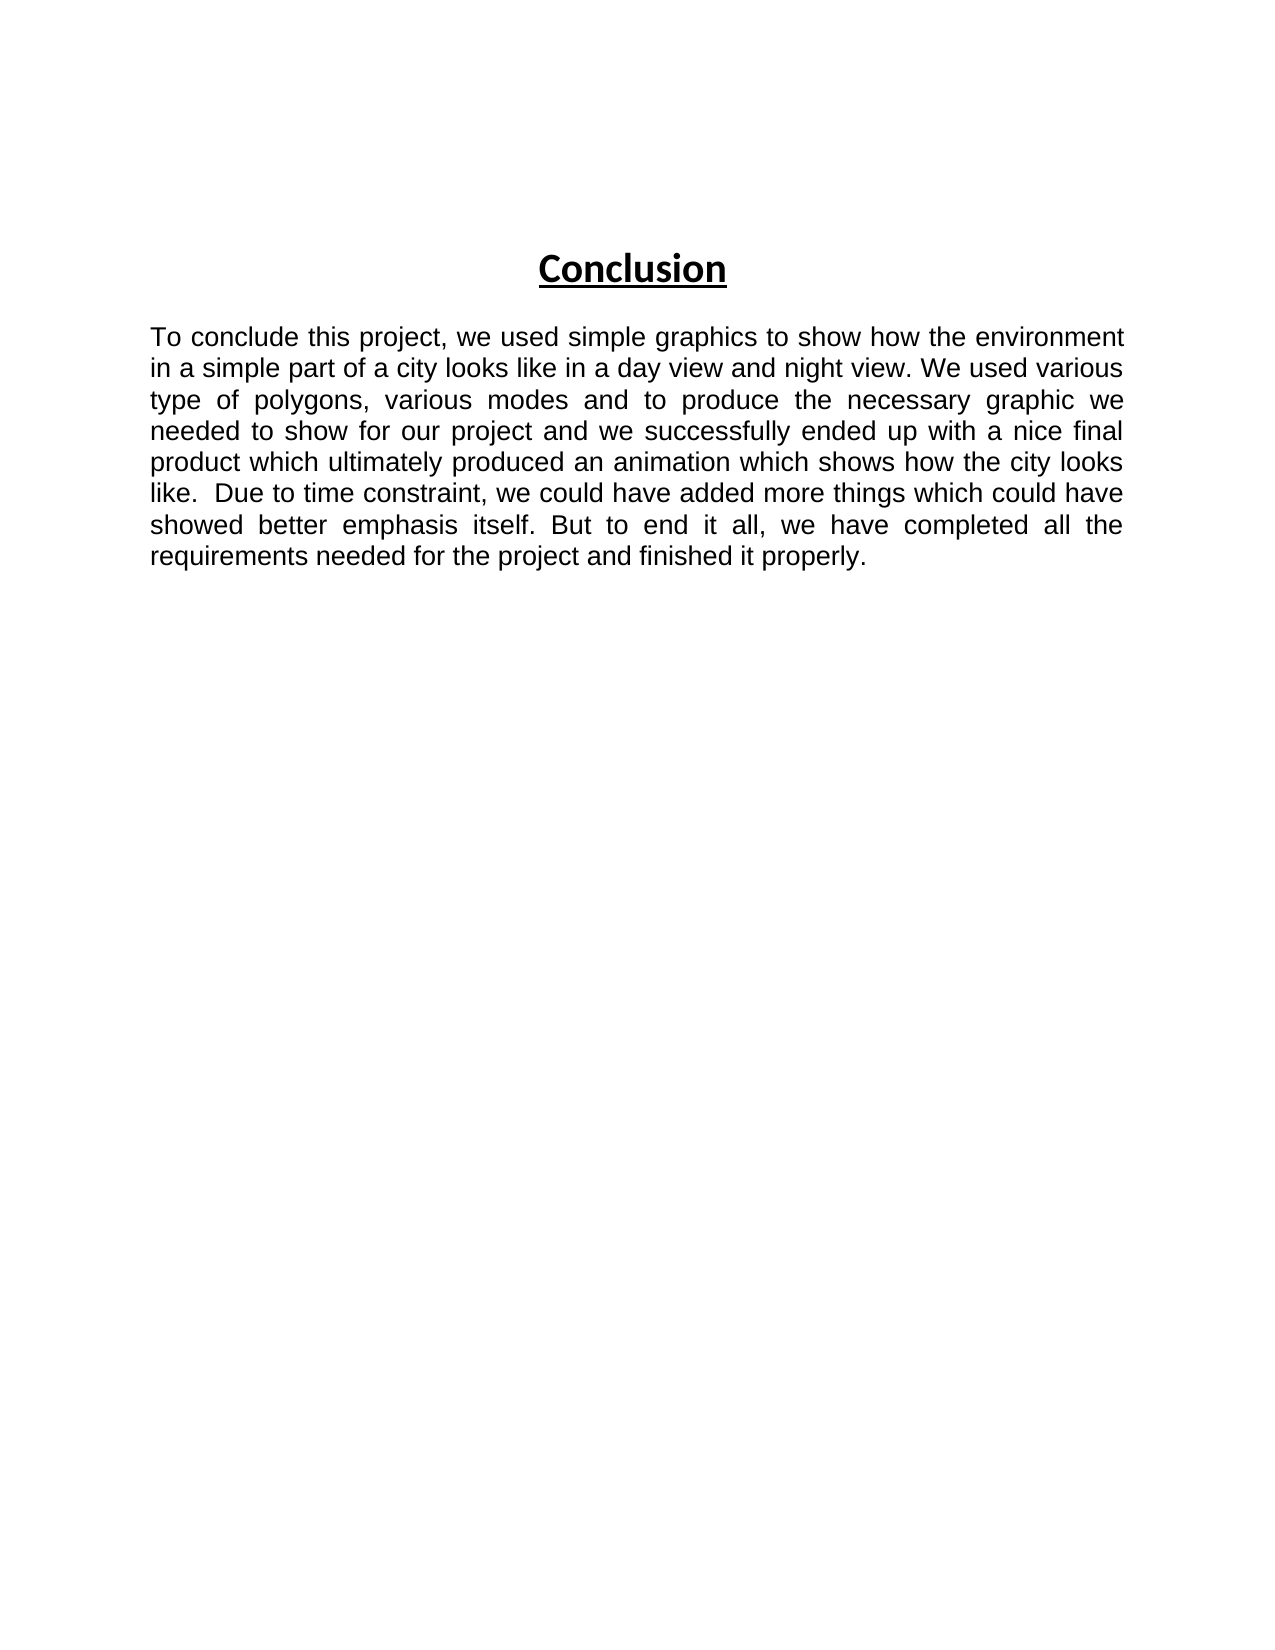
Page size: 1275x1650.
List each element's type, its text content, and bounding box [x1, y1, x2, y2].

text Conclusion [150, 150, 1125, 321]
text To conclude this project, we used simple graphics to show how the environment in a simple part of a city looks like in a day view and night view. We used various type of polygons, various modes and to produce the necessary graphic we needed to show for our project and we successfully ended up with a nice final product which ultimately produced an animation which shows how the city looks like. Due to time constraint, we could have added more things which could have showed better emphasis itself. But to end it all, we have completed all the requirements needed for the project and finished it properly. [150, 321, 1125, 571]
